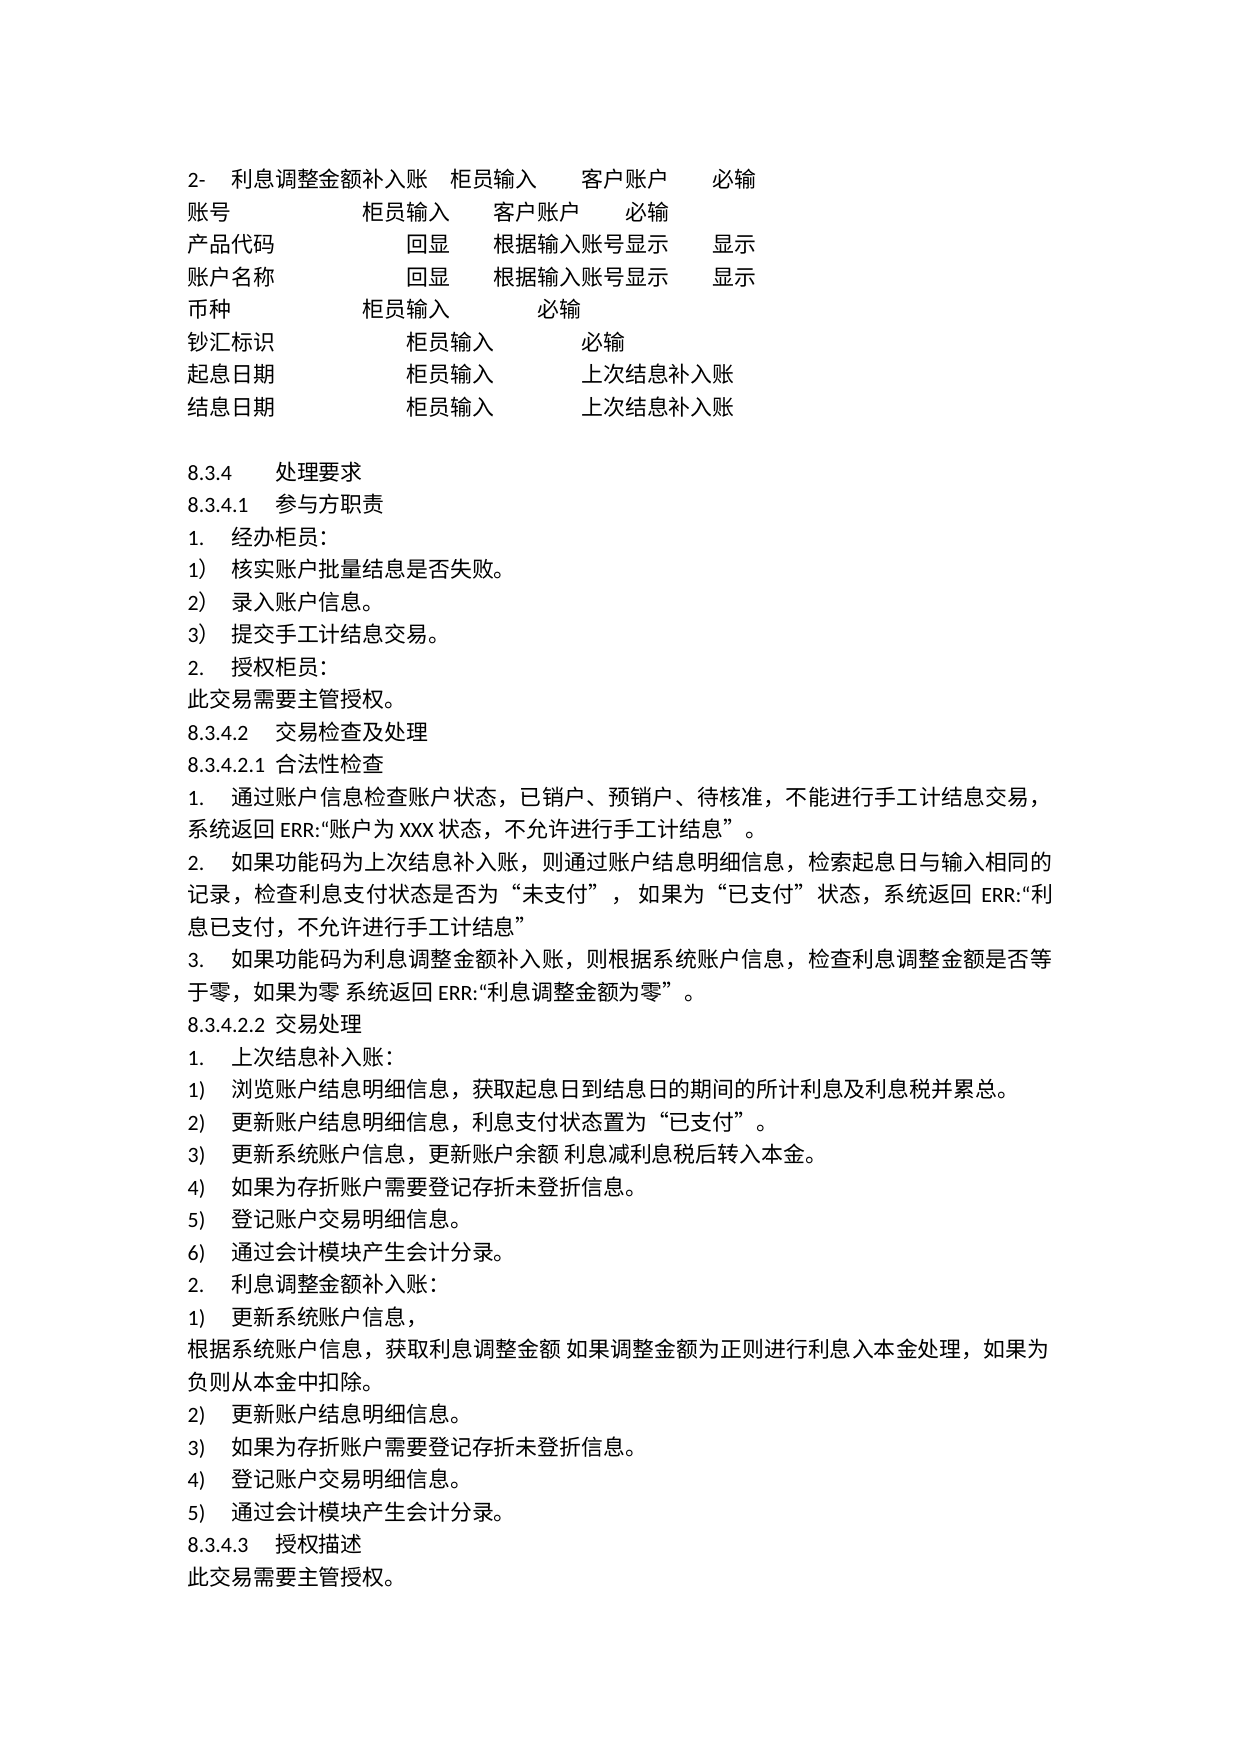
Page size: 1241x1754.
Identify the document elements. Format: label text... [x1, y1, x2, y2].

text 钞汇标识 柜员输入 必输 [187, 324, 1053, 357]
text 3） 提交手工计结息交易。 [187, 617, 1053, 649]
text 结息日期 柜员输入 上次结息补入账 [187, 389, 1053, 422]
text 此交易需要主管授权。 [187, 1559, 1053, 1592]
text 4) 如果为存折账户需要登记存折未登折信息。 [187, 1169, 1053, 1202]
text 8.3.4 处理要求 [187, 454, 1053, 487]
text 2） 录入账户信息。 [187, 584, 1053, 617]
text 3) 更新系统账户信息，更新账户余额 利息减利息税后转入本金。 [187, 1137, 1053, 1169]
text 2. 授权柜员： [187, 649, 1053, 682]
text 起息日期 柜员输入 上次结息补入账 [187, 357, 1053, 389]
text 1. 通过账户信息检查账户状态，已销户、预销户、待核准，不能进行手工计结息交易，系统返回 ERR:“账户为XXX 状态，不允许进行手工计结息”。 [187, 779, 1053, 844]
text 8.3.4.3 授权描述 [187, 1527, 1053, 1559]
text 1) 浏览账户结息明细信息，获取起息日到结息日的期间的所计利息及利息税并累总。 [187, 1072, 1053, 1104]
text 8.3.4.2.2 交易处理 [187, 1007, 1053, 1039]
text 2) 更新账户结息明细信息，利息支付状态置为“已支付”。 [187, 1104, 1053, 1137]
text 4) 登记账户交易明细信息。 [187, 1462, 1053, 1494]
text 1) 更新系统账户信息， [187, 1299, 1053, 1332]
text 5) 登记账户交易明细信息。 [187, 1202, 1053, 1234]
text 6) 通过会计模块产生会计分录。 [187, 1234, 1053, 1267]
text 1） 核实账户批量结息是否失败。 [187, 552, 1053, 584]
text 8.3.4.1 参与方职责 [187, 487, 1053, 519]
text 3. 如果功能码为利息调整金额补入账，则根据系统账户信息，检查利息调整金额是否等于零，如果为零 系统返回 ERR:“利息调整金额为零”。 [187, 942, 1053, 1007]
text 2- 利息调整金额补入账 柜员输入 客户账户 必输 [187, 162, 1053, 194]
text 8.3.4.2.1 合法性检查 [187, 747, 1053, 779]
text 产品代码 回显 根据输入账号显示 显示 [187, 227, 1053, 259]
text 1. 上次结息补入账： [187, 1039, 1053, 1072]
text 此交易需要主管授权。 [187, 682, 1053, 714]
text 1. 经办柜员： [187, 519, 1053, 552]
text 根据系统账户信息，获取利息调整金额 如果调整金额为正则进行利息入本金处理，如果为负则从本金中扣除。 [187, 1332, 1053, 1397]
text 5) 通过会计模块产生会计分录。 [187, 1494, 1053, 1527]
text 账户名称 回显 根据输入账号显示 显示 [187, 259, 1053, 292]
text 2) 更新账户结息明细信息。 [187, 1397, 1053, 1429]
text 2. 利息调整金额补入账： [187, 1267, 1053, 1299]
text 账号 柜员输入 客户账户 必输 [187, 194, 1053, 227]
text 币种 柜员输入 必输 [187, 292, 1053, 324]
text 8.3.4.2 交易检查及处理 [187, 714, 1053, 747]
text 2. 如果功能码为上次结息补入账，则通过账户结息明细信息，检索起息日与输入相同的记录，检查利息支付状态是否为“未支付”， 如果为“已支付”状态，系统返回 ERR:“利息已支付，不允许进行手工计结息” [187, 844, 1053, 942]
text 3) 如果为存折账户需要登记存折未登折信息。 [187, 1429, 1053, 1462]
